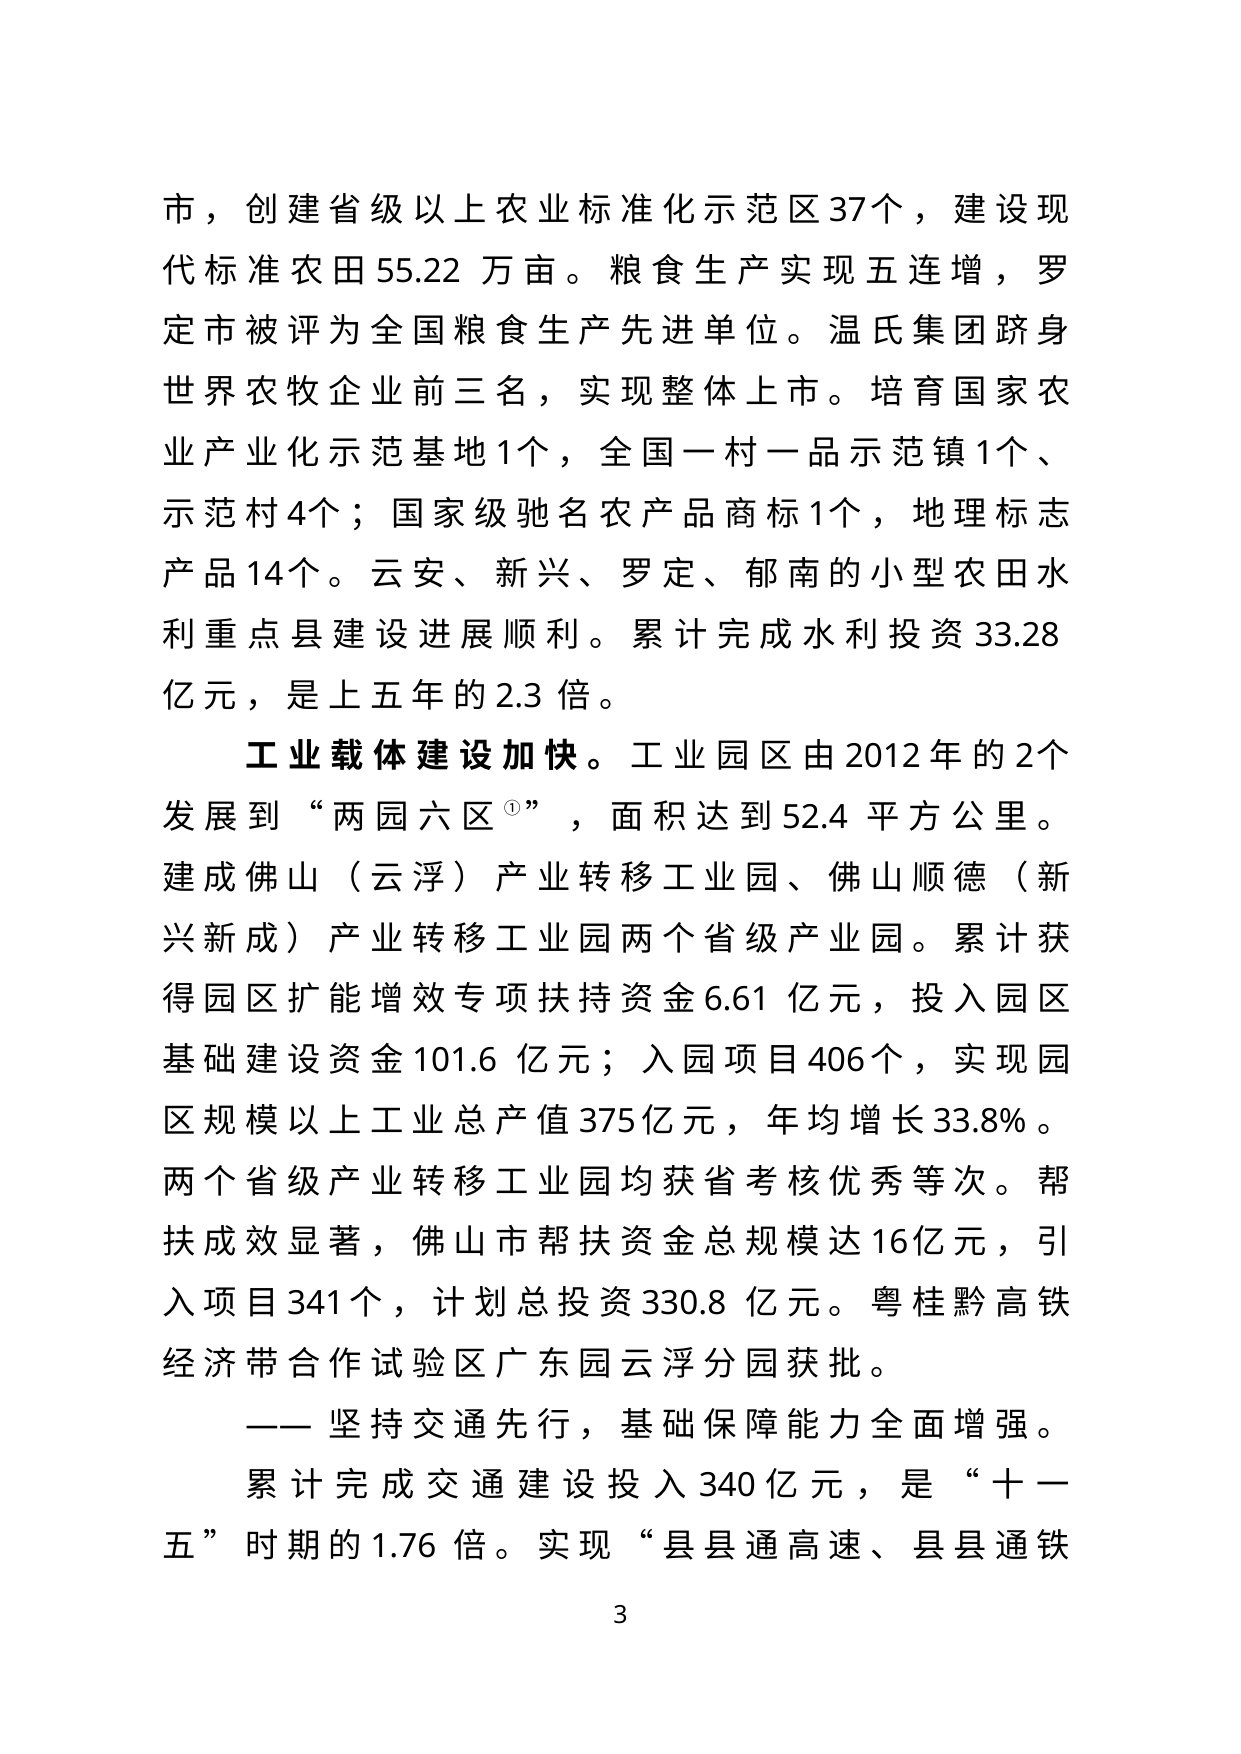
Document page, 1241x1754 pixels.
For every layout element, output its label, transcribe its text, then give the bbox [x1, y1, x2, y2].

text ——坚持交通先行，基础保障能力全面增强。 [162, 1391, 1078, 1452]
text 工业载体建设加快。工业园区由2012年的2个发展到“两园六区①”，面积达到52.4平方公里。建成佛山（云浮）产业转移工业园、佛山顺德（新兴新成）产业转移工业园两个省级产业园。累计获得园区扩能增效专项扶持资金6.61亿元，投入园区基础建设资金101.6亿元；入园项目406个，实现园区规模以上工业总产值375亿元，年均增长33.8%。两个省级产业转移工业园均获省考核优秀等次。帮扶成效显著，佛山市帮扶资金总规模达16亿元，引入项目341个，计划总投资330.8亿元。粤桂黔高铁经济带合作试验区广东园云浮分园获批。 [162, 723, 1078, 1391]
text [162, 177, 1078, 723]
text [162, 1452, 1078, 1573]
